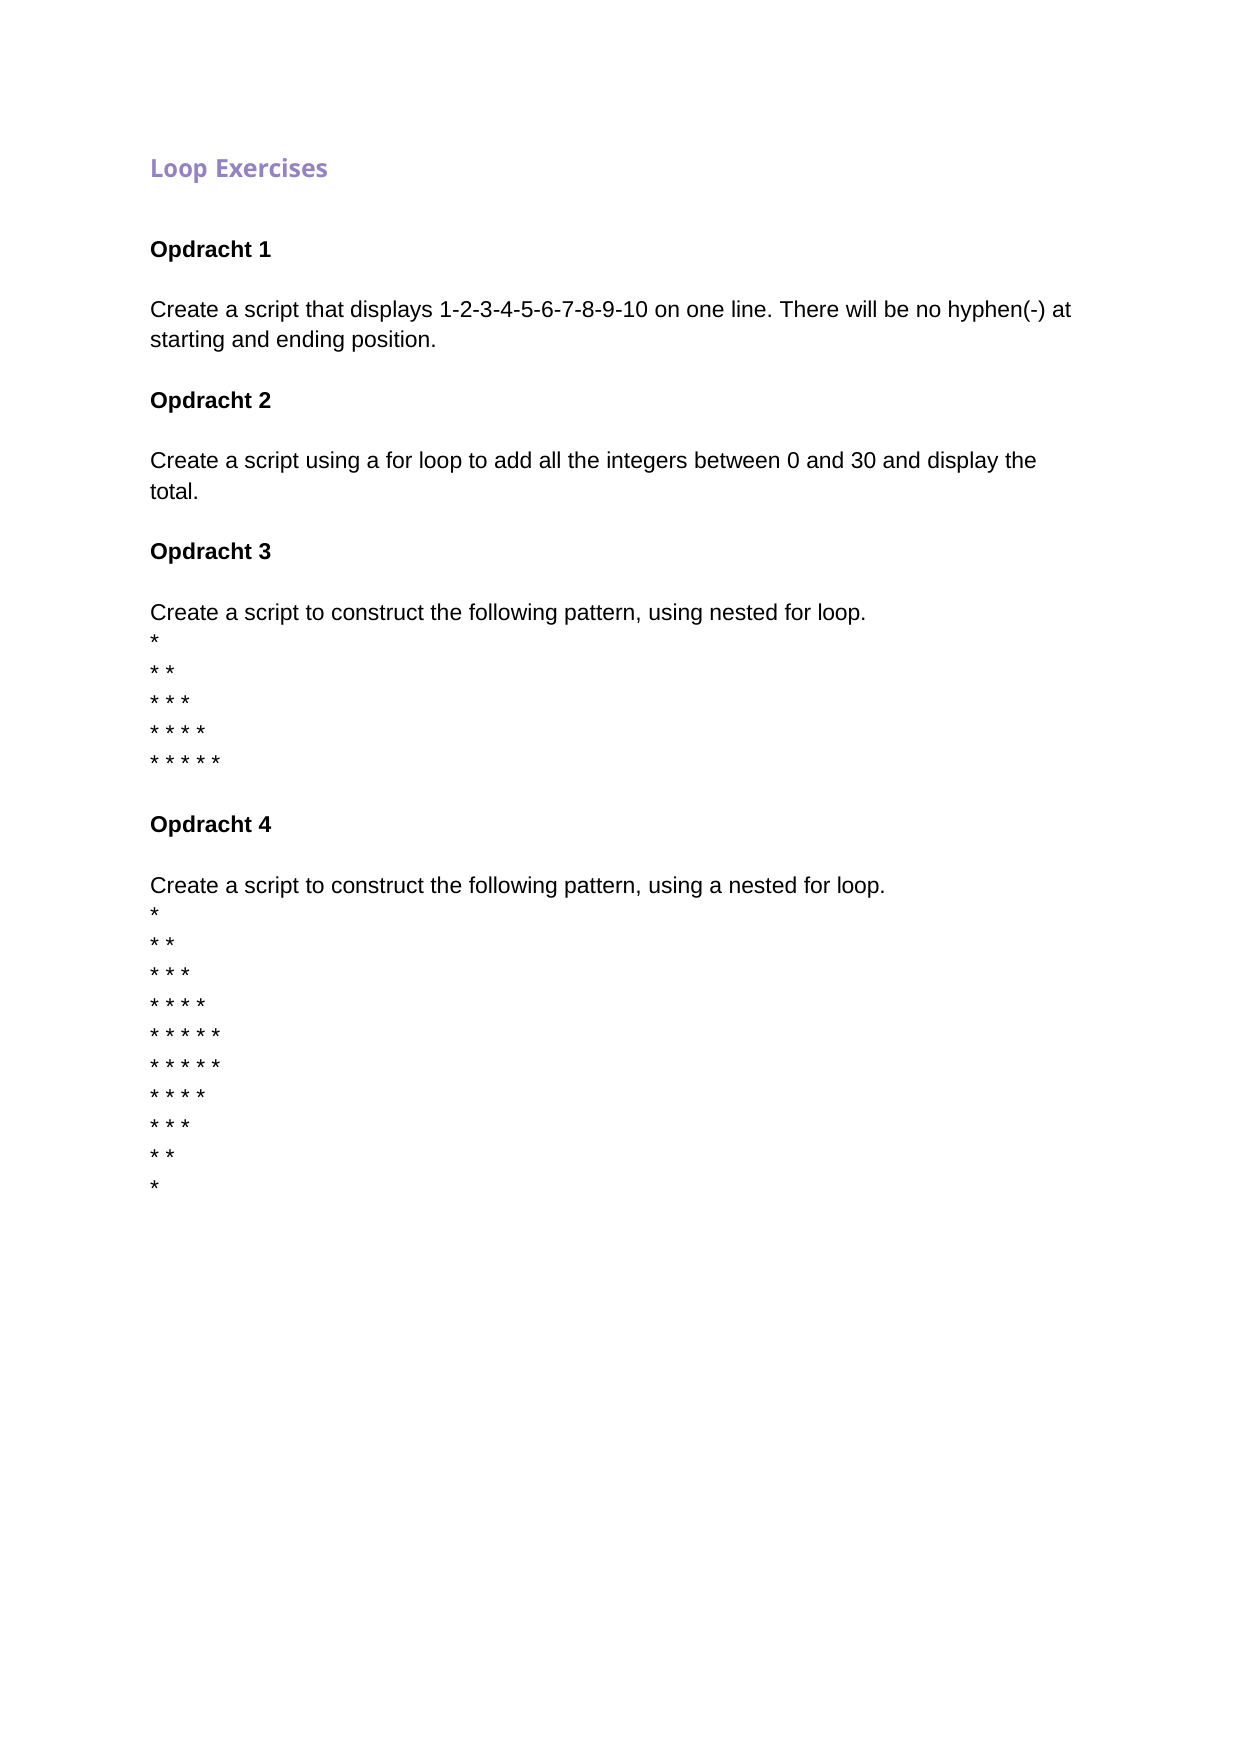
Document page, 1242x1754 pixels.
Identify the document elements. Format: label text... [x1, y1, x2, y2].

text * [150, 629, 1242, 656]
text Create a script to construct the following pattern, using nested for loop. [150, 599, 1242, 625]
text Create a script that displays 1-2-3-4-5-6-7-8-9-10 on one line. There will be no hyphen(-) at starting and ending position. [150, 296, 1088, 353]
text * * * * * [150, 1023, 1242, 1049]
text Opdracht 4 [150, 811, 1242, 837]
text * * * * [150, 993, 1242, 1019]
text * * [150, 659, 1242, 686]
text * [150, 1175, 1242, 1201]
text * * [150, 1144, 1242, 1171]
text * * * * * [150, 750, 1242, 777]
text Opdracht 2 [150, 387, 1242, 413]
text * * * * [150, 1084, 1242, 1110]
text Opdracht 3 [150, 538, 1242, 564]
text * * * [150, 690, 1242, 716]
text * * [150, 932, 1242, 958]
text Create a script using a for loop to add all the integers between 0 and 30 and display the total. [150, 447, 1072, 504]
text * * * * * [150, 1053, 1242, 1080]
text * * * [150, 962, 1242, 989]
text * * * * [150, 720, 1242, 746]
subtitle Loop Exercises [150, 150, 1242, 184]
text * [150, 902, 1242, 928]
text * * * [150, 1114, 1242, 1140]
text Create a script to construct the following pattern, using a nested for loop. [150, 872, 1242, 898]
text Opdracht 1 [150, 236, 1242, 262]
